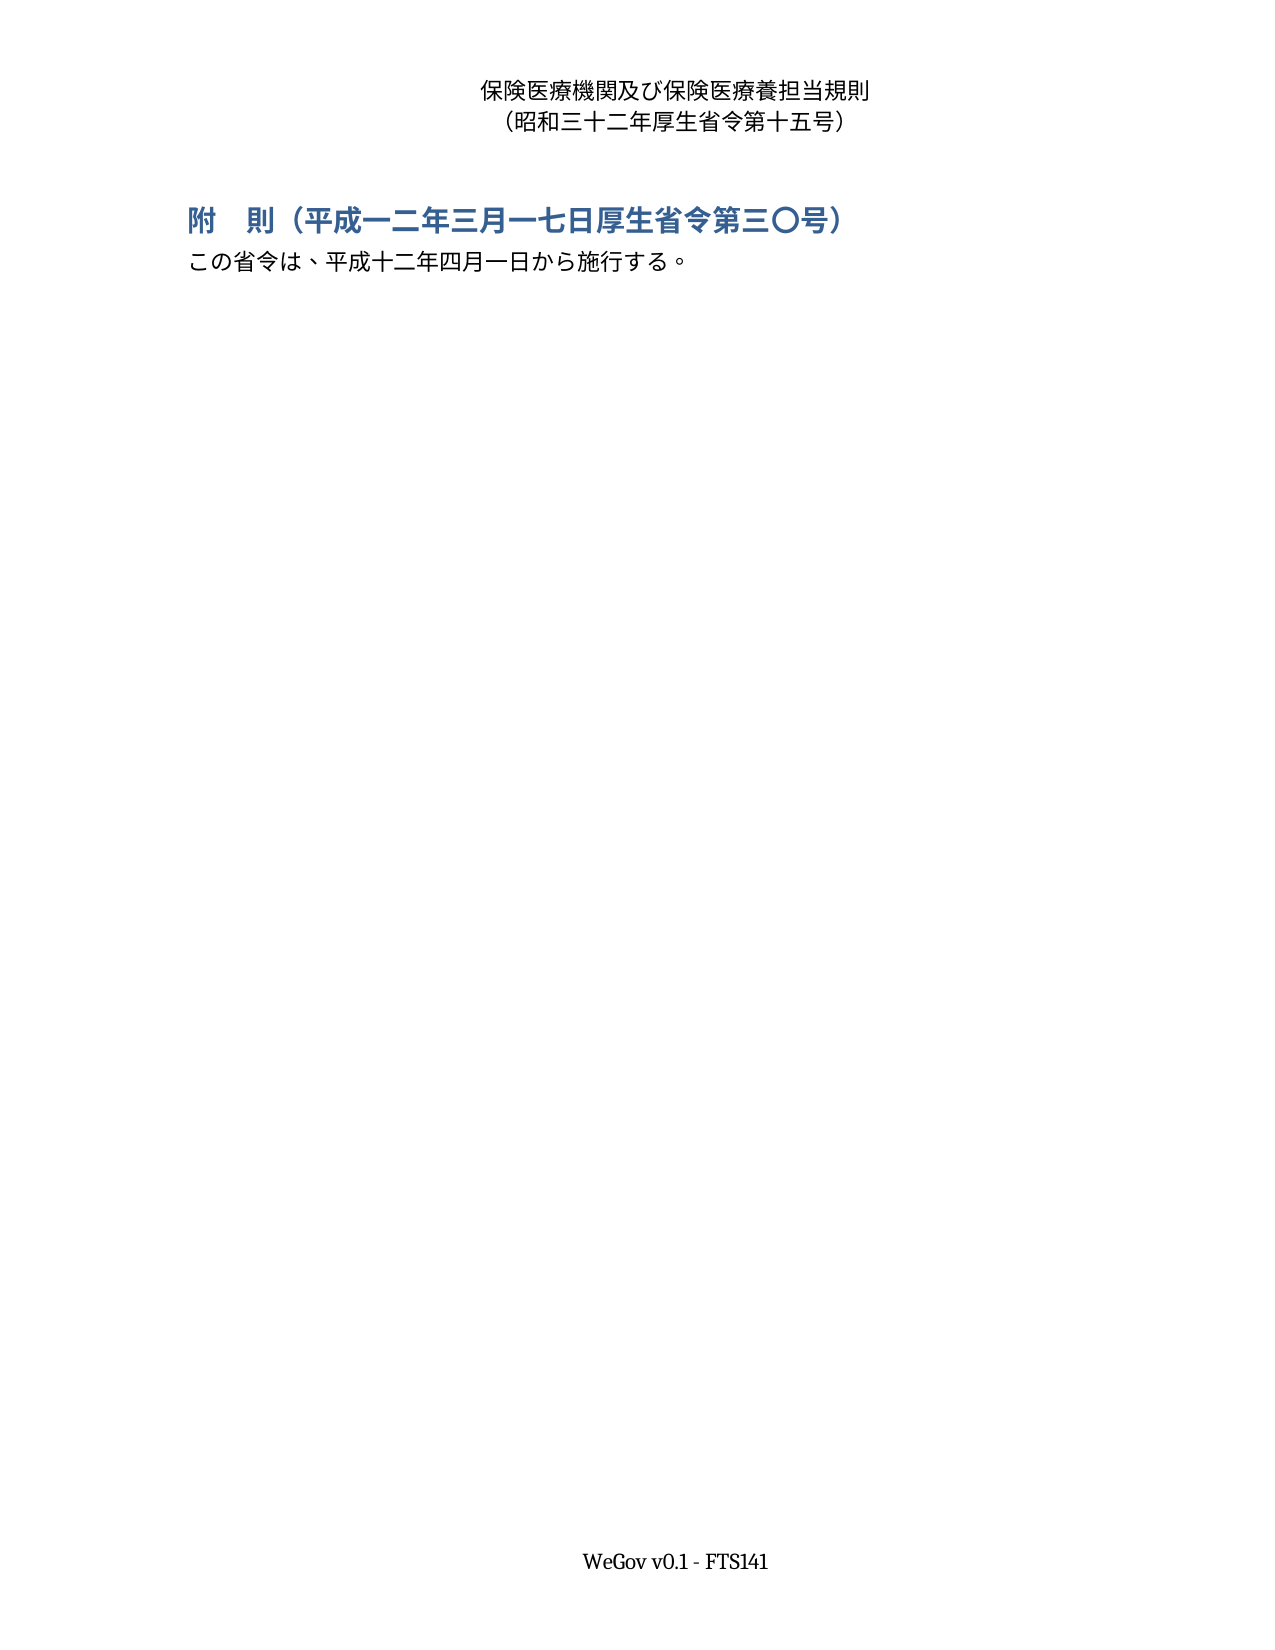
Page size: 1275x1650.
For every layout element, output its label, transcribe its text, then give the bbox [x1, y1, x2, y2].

text この省令は、平成十二年四月一日から施行する。 [187, 246, 1087, 277]
subtitle 附 則（平成一二年三月一七日厚生省令第三〇号） [187, 200, 1087, 240]
